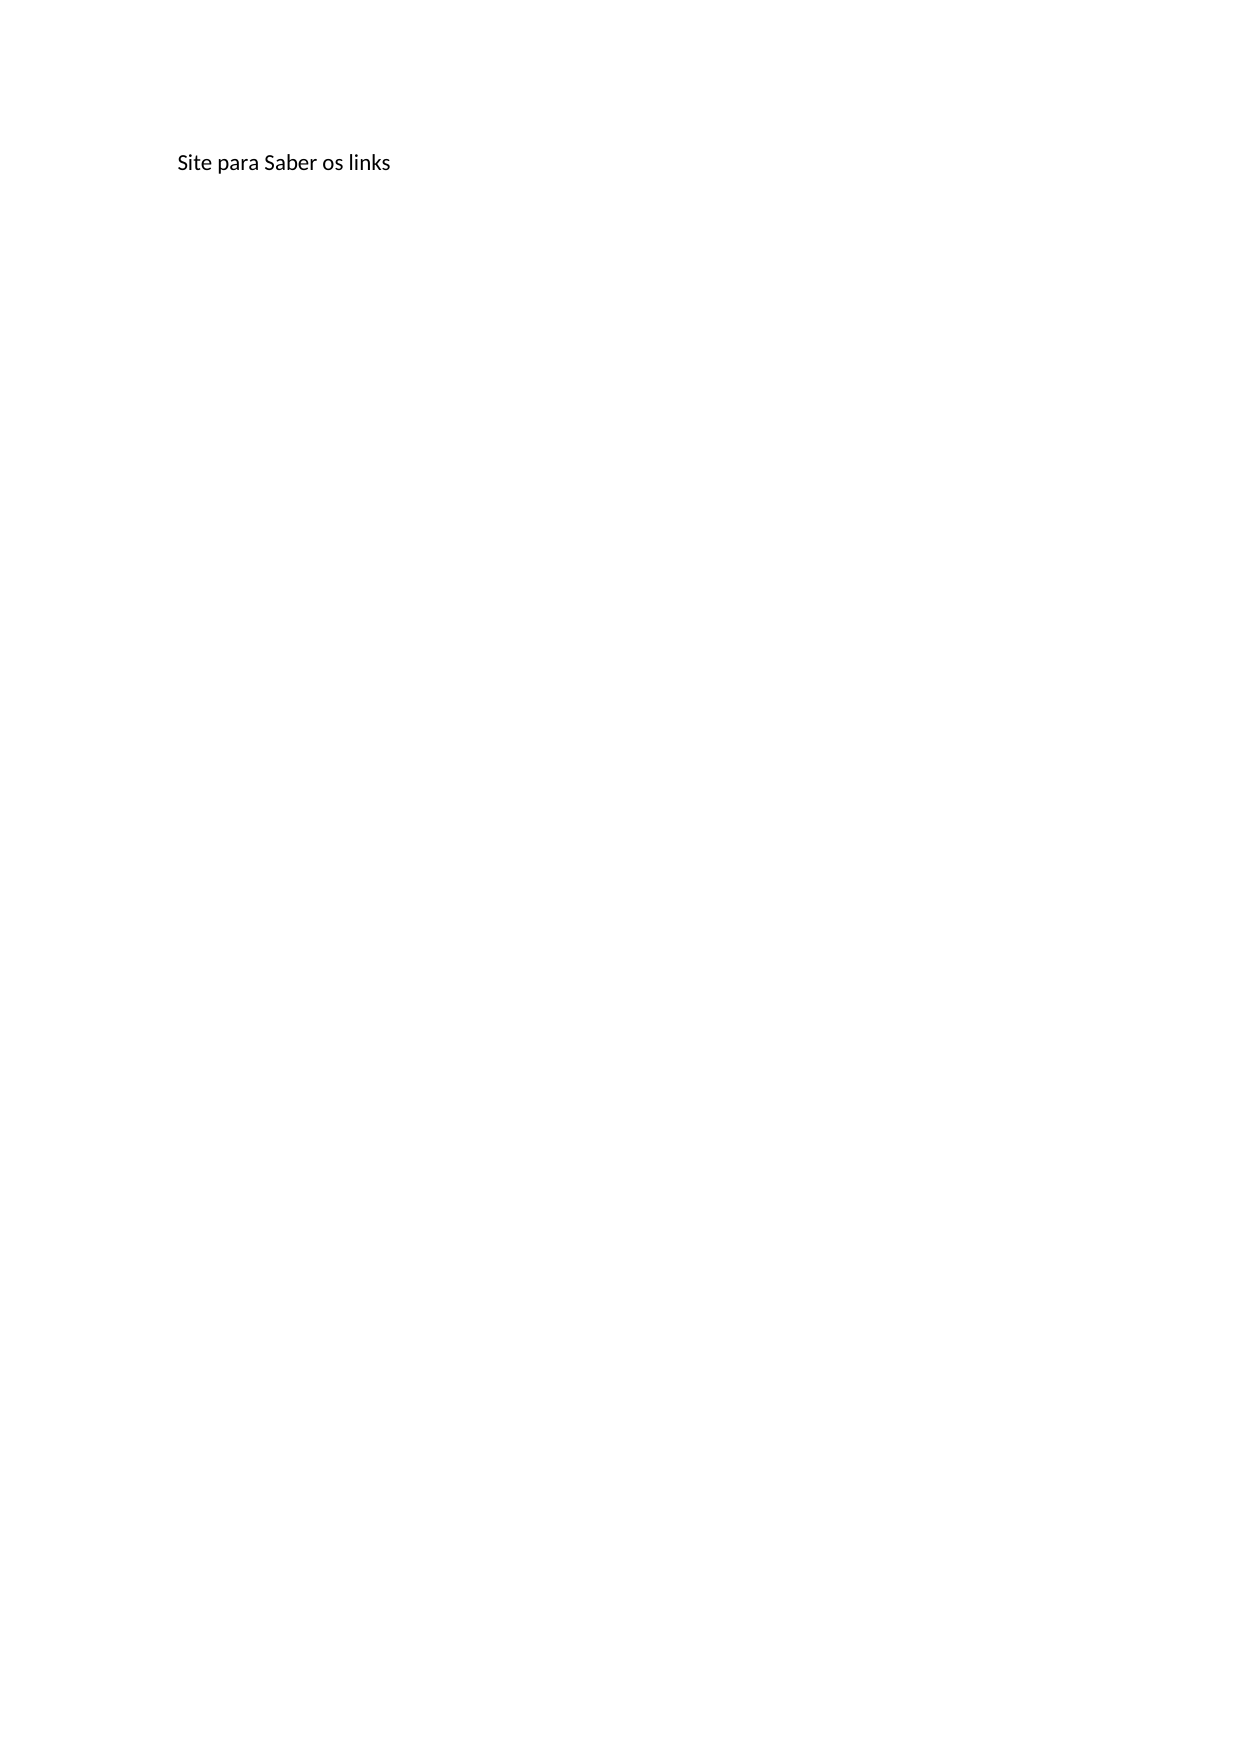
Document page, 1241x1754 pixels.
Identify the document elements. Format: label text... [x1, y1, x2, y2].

text Site para Saber os links [177, 148, 1063, 176]
